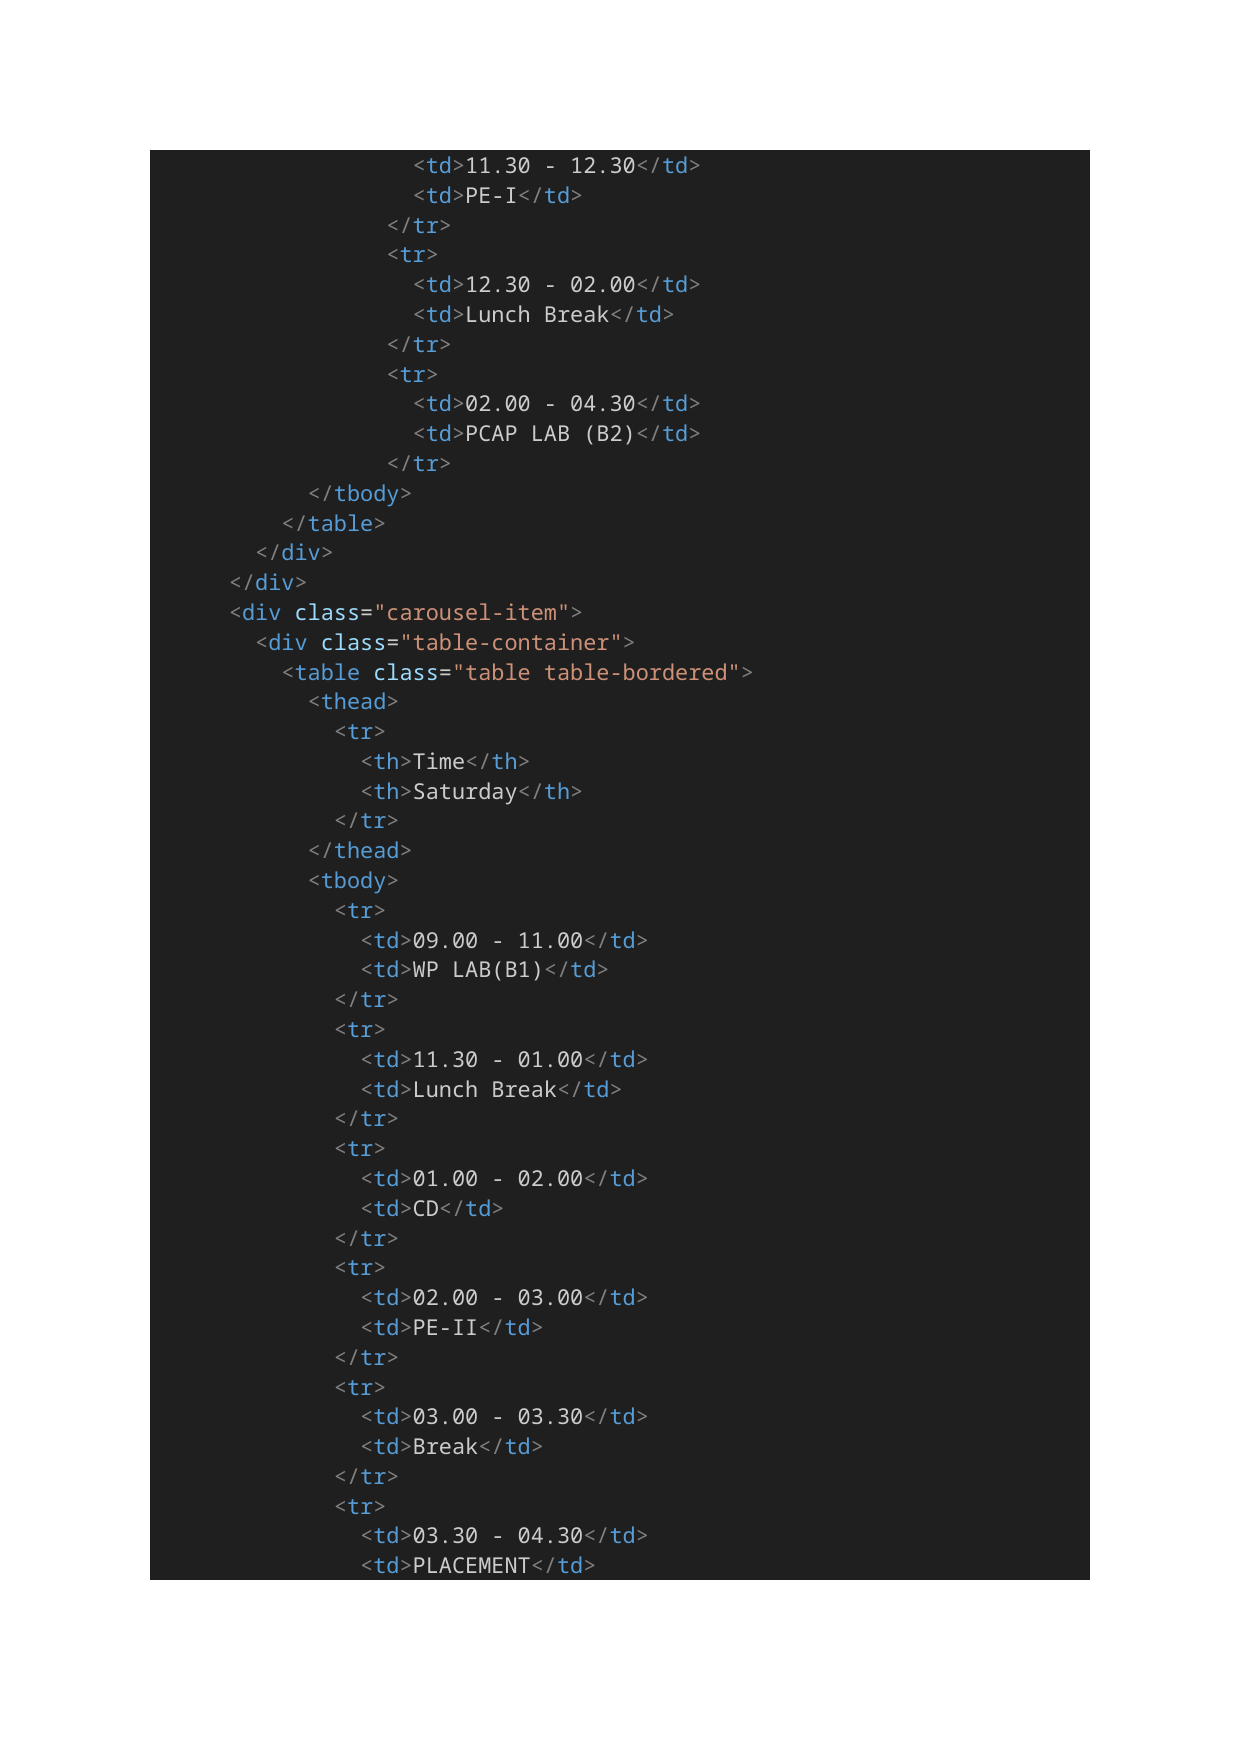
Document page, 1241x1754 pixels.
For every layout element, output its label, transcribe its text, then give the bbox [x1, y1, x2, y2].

text <td>11.30 - 12.30</td> [150, 150, 1090, 180]
text <td>PCAP LAB (B2)</td> [150, 418, 1090, 448]
text <td>WP LAB(B1)</td> [150, 954, 1090, 984]
text <td>01.00 - 02.00</td> [150, 1163, 1090, 1193]
text <tr> [150, 895, 1090, 924]
text <td>02.00 - 03.00</td> [150, 1282, 1090, 1312]
text </tr> [150, 1461, 1090, 1491]
text </tbody> [150, 478, 1090, 507]
text <td>11.30 - 01.00</td> [150, 1044, 1090, 1073]
text <tr> [150, 1133, 1090, 1163]
text <td>PE-II</td> [150, 1312, 1090, 1342]
text </tr> [150, 448, 1090, 478]
text </table> [150, 507, 1090, 537]
text <td>02.00 - 04.30</td> [150, 388, 1090, 418]
text </tr> [150, 1342, 1090, 1371]
text <td>03.00 - 03.30</td> [150, 1401, 1090, 1431]
text <tr> [150, 358, 1090, 388]
text <tr> [150, 1371, 1090, 1401]
text <div class="table-container"> [150, 627, 1090, 656]
text <td>09.00 - 11.00</td> [150, 924, 1090, 954]
text </tr> [150, 984, 1090, 1014]
text <tr> [150, 1491, 1090, 1520]
text <table class="table table-bordered"> [150, 656, 1090, 686]
text <thead> [150, 686, 1090, 716]
text <tr> [150, 1252, 1090, 1282]
text </tr> [150, 805, 1090, 835]
text <td>03.30 - 04.30</td> [150, 1520, 1090, 1550]
text <tbody> [150, 865, 1090, 895]
text <td>PE-I</td> [150, 180, 1090, 209]
text </div> [150, 567, 1090, 597]
text </tr> [150, 1103, 1090, 1133]
text <th>Saturday</th> [150, 776, 1090, 805]
text <tr> [150, 239, 1090, 269]
text <td>PLACEMENT</td> [150, 1550, 1090, 1580]
text <td>Lunch Break</td> [150, 299, 1090, 329]
text </thead> [150, 835, 1090, 865]
text <td>12.30 - 02.00</td> [150, 269, 1090, 299]
text </tr> [150, 1222, 1090, 1252]
text <td>Break</td> [150, 1431, 1090, 1461]
text </div> [150, 537, 1090, 567]
text <div class="carousel-item"> [150, 597, 1090, 627]
text <td>Lunch Break</td> [150, 1073, 1090, 1103]
text <td>CD</td> [150, 1193, 1090, 1222]
text <tr> [150, 716, 1090, 746]
text </tr> [150, 209, 1090, 239]
text </tr> [150, 329, 1090, 358]
text <th>Time</th> [150, 746, 1090, 776]
text <tr> [150, 1014, 1090, 1044]
